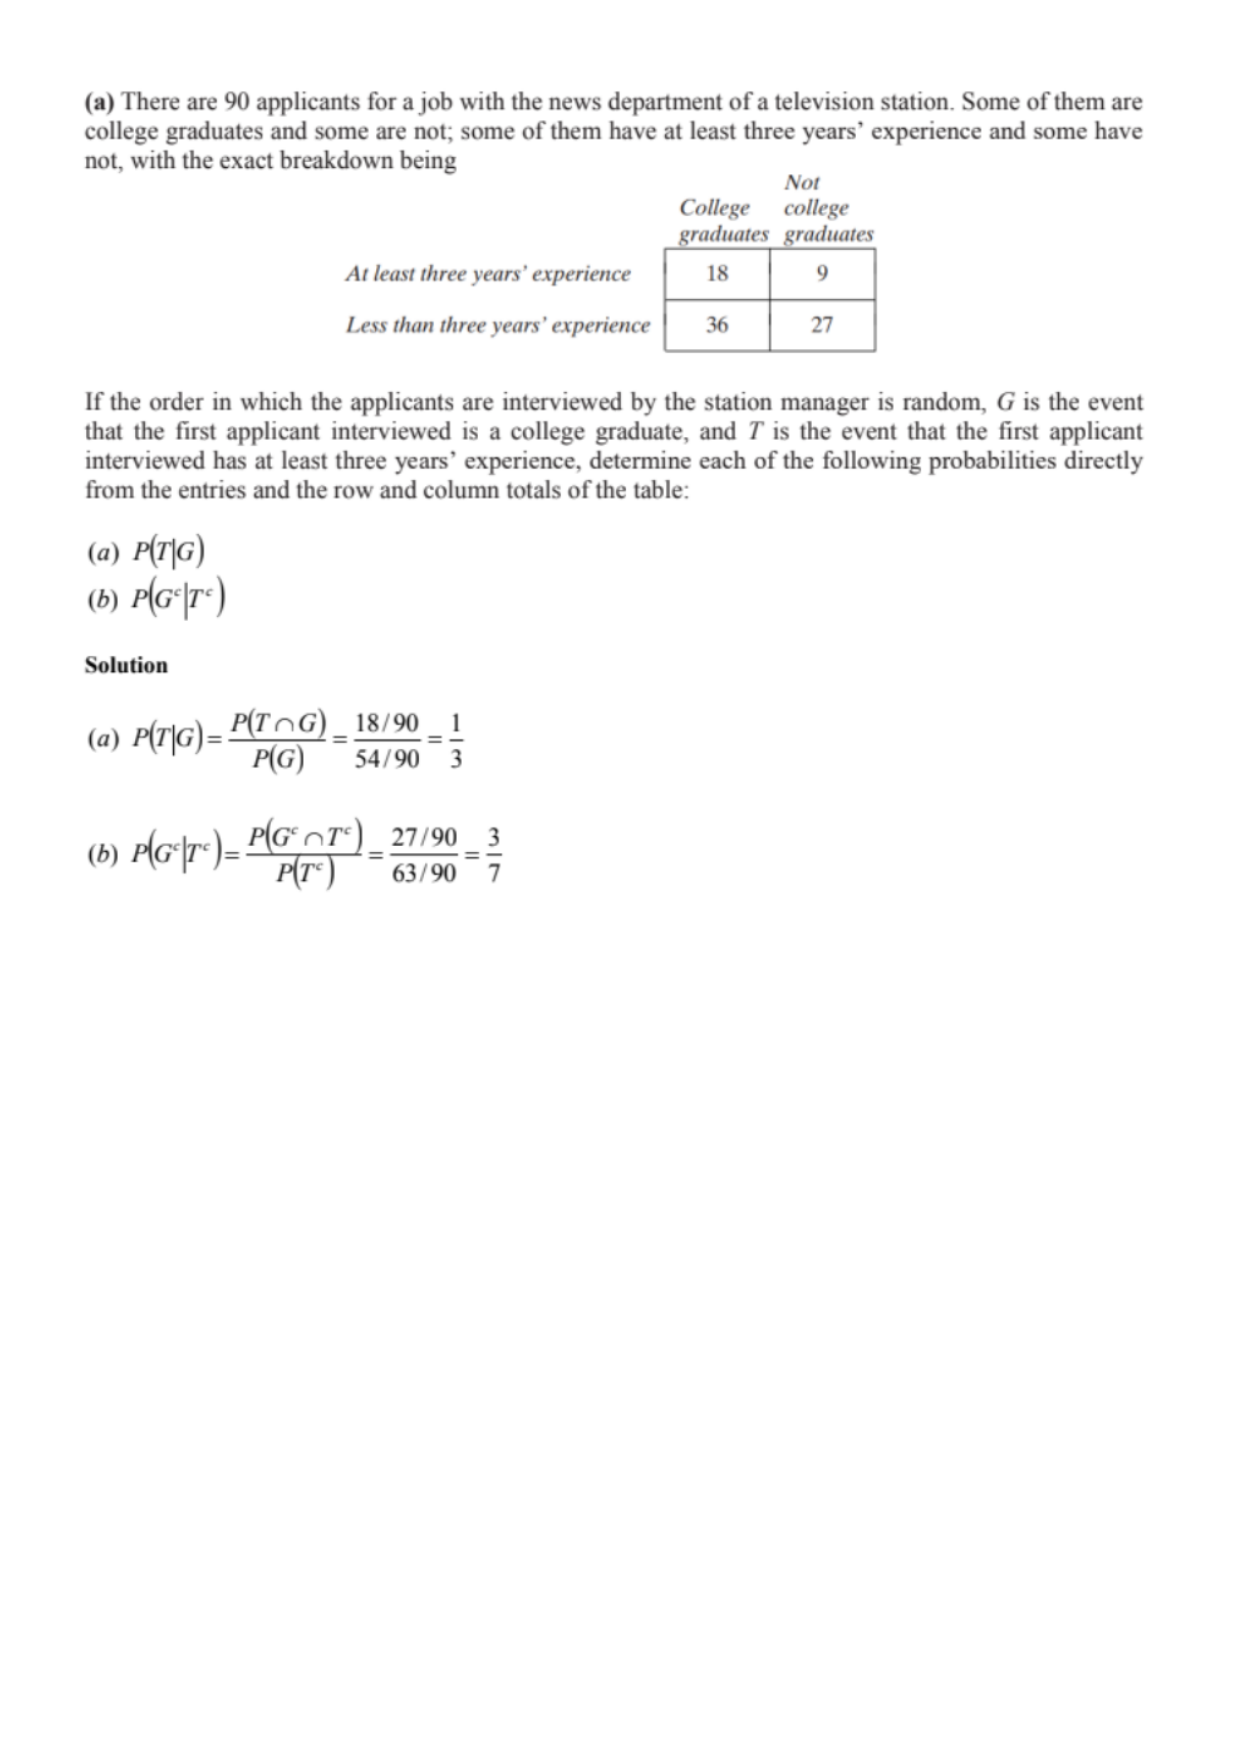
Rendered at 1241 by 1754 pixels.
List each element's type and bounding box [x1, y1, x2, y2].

picture [75, 75, 1166, 895]
